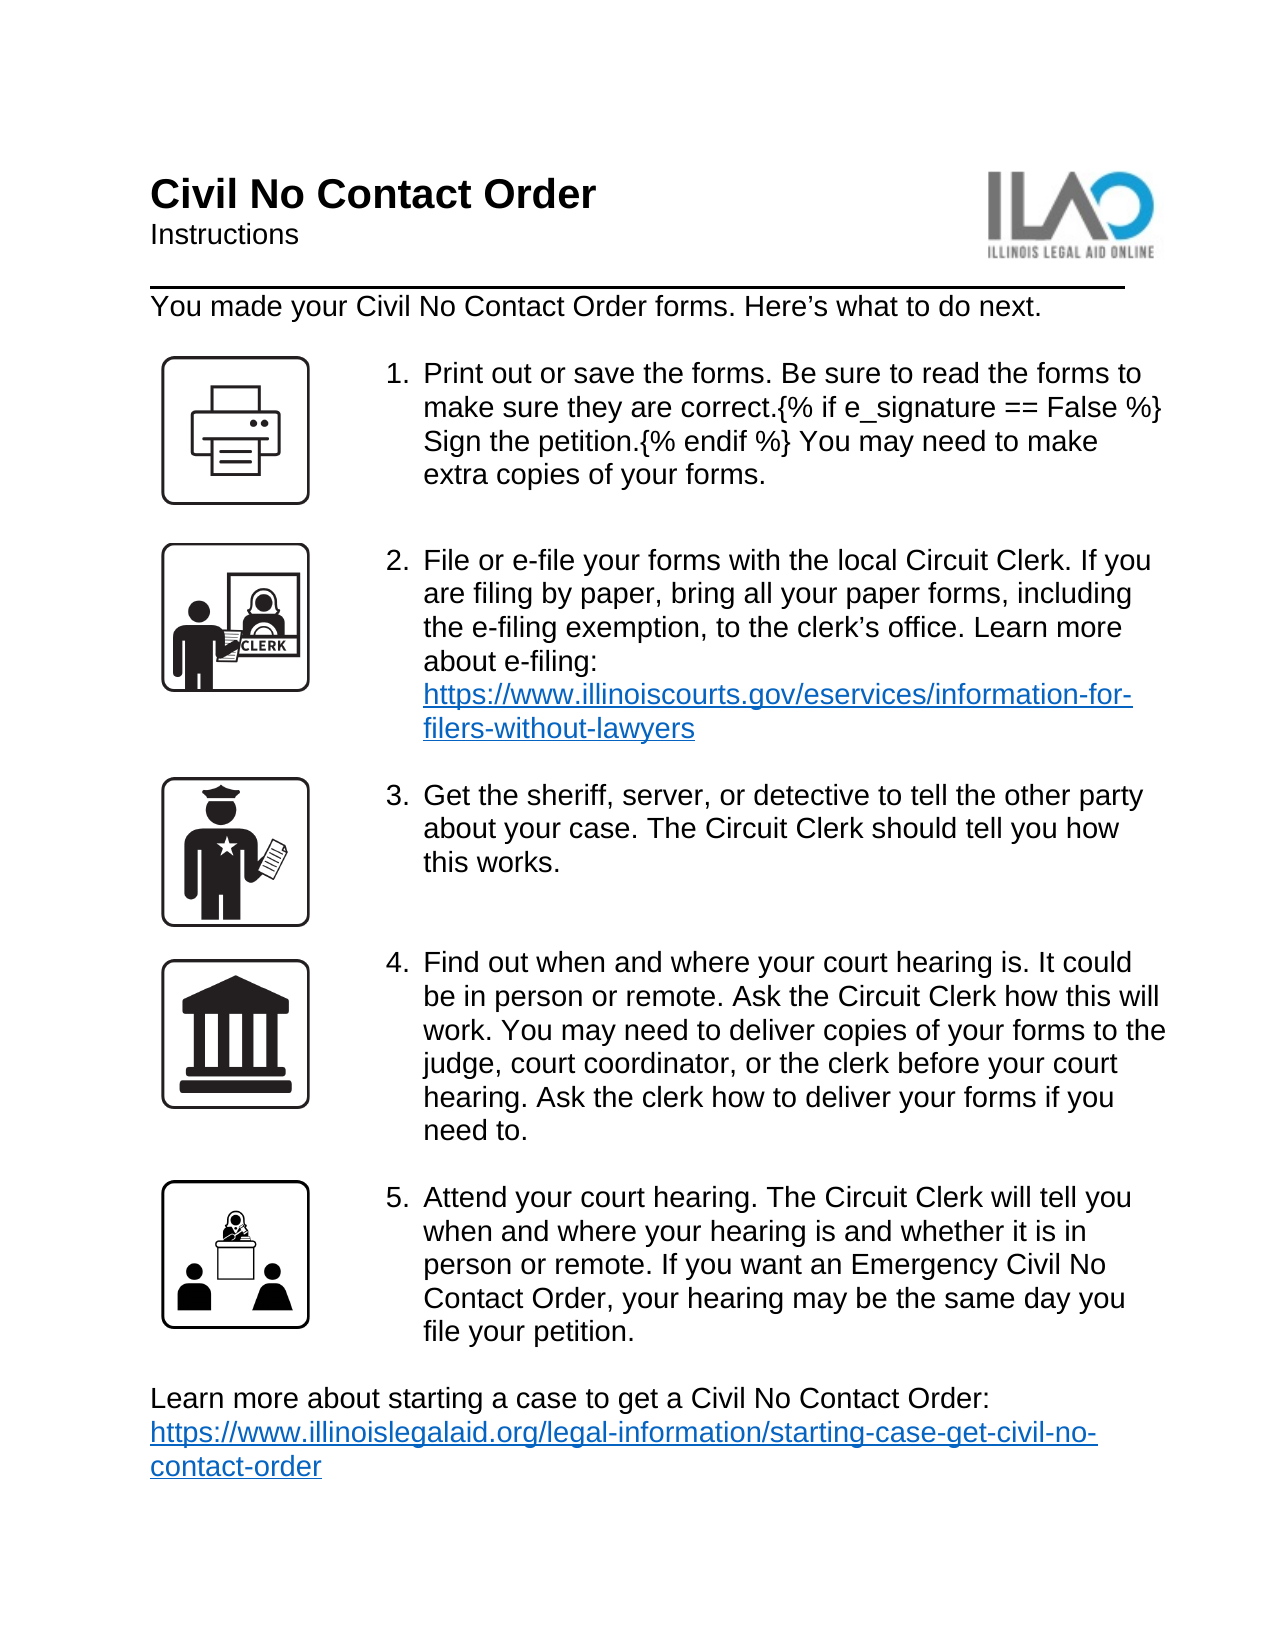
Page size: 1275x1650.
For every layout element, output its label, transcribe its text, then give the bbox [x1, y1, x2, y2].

picture [161, 777, 310, 927]
table_cell [150, 1180, 337, 1348]
picture [976, 122, 1164, 310]
table_cell [150, 778, 337, 1180]
text You made your Civil No Contact Order forms. Here’s what to do next. [150, 289, 1125, 323]
text Instructions [150, 217, 1125, 251]
table_header [150, 356, 337, 543]
text Civil No Contact Order [150, 169, 1125, 217]
picture [161, 959, 310, 1109]
table_cell File or e-file your forms with the local Circuit Clerk. If you are filing by paper, bring all your paper forms, including the e-filing exemption, to the clerk’s office. Learn more about e-filing: https://www.illinoiscourts.gov/eservices/information-for-filers-without-lawyers [337, 543, 1181, 778]
table_cell [150, 543, 337, 778]
picture [161, 1180, 310, 1329]
text https://www.illinoislegalaid.org/legal-information/starting-case-get-civil-no-contact-order [150, 1415, 1125, 1482]
table_cell Get the sheriff, server, or detective to tell the other party about your case. The Circuit Clerk should tell you how this works. Find out when and where your court hearing is. It could be in person or remote. Ask the Circuit Clerk how this will work. You may need to deliver copies of your forms to the judge, court coordinator, or the clerk before your court hearing. Ask the clerk how to deliver your forms if you need to. [337, 778, 1181, 1180]
picture [161, 543, 310, 692]
table_cell Attend your court hearing. The Circuit Clerk will tell you when and where your hearing is and whether it is in person or remote. If you want an Emergency Civil No Contact Order, your hearing may be the same day you file your petition. [337, 1180, 1181, 1348]
table_header Print out or save the forms. Be sure to read the forms to make sure they are correct.{% if e_signature == False %} Sign the petition.{% endif %} You may need to make extra copies of your forms. [337, 356, 1181, 543]
text Learn more about starting a case to get a Civil No Contact Order: [150, 1382, 1125, 1415]
picture [161, 356, 310, 505]
